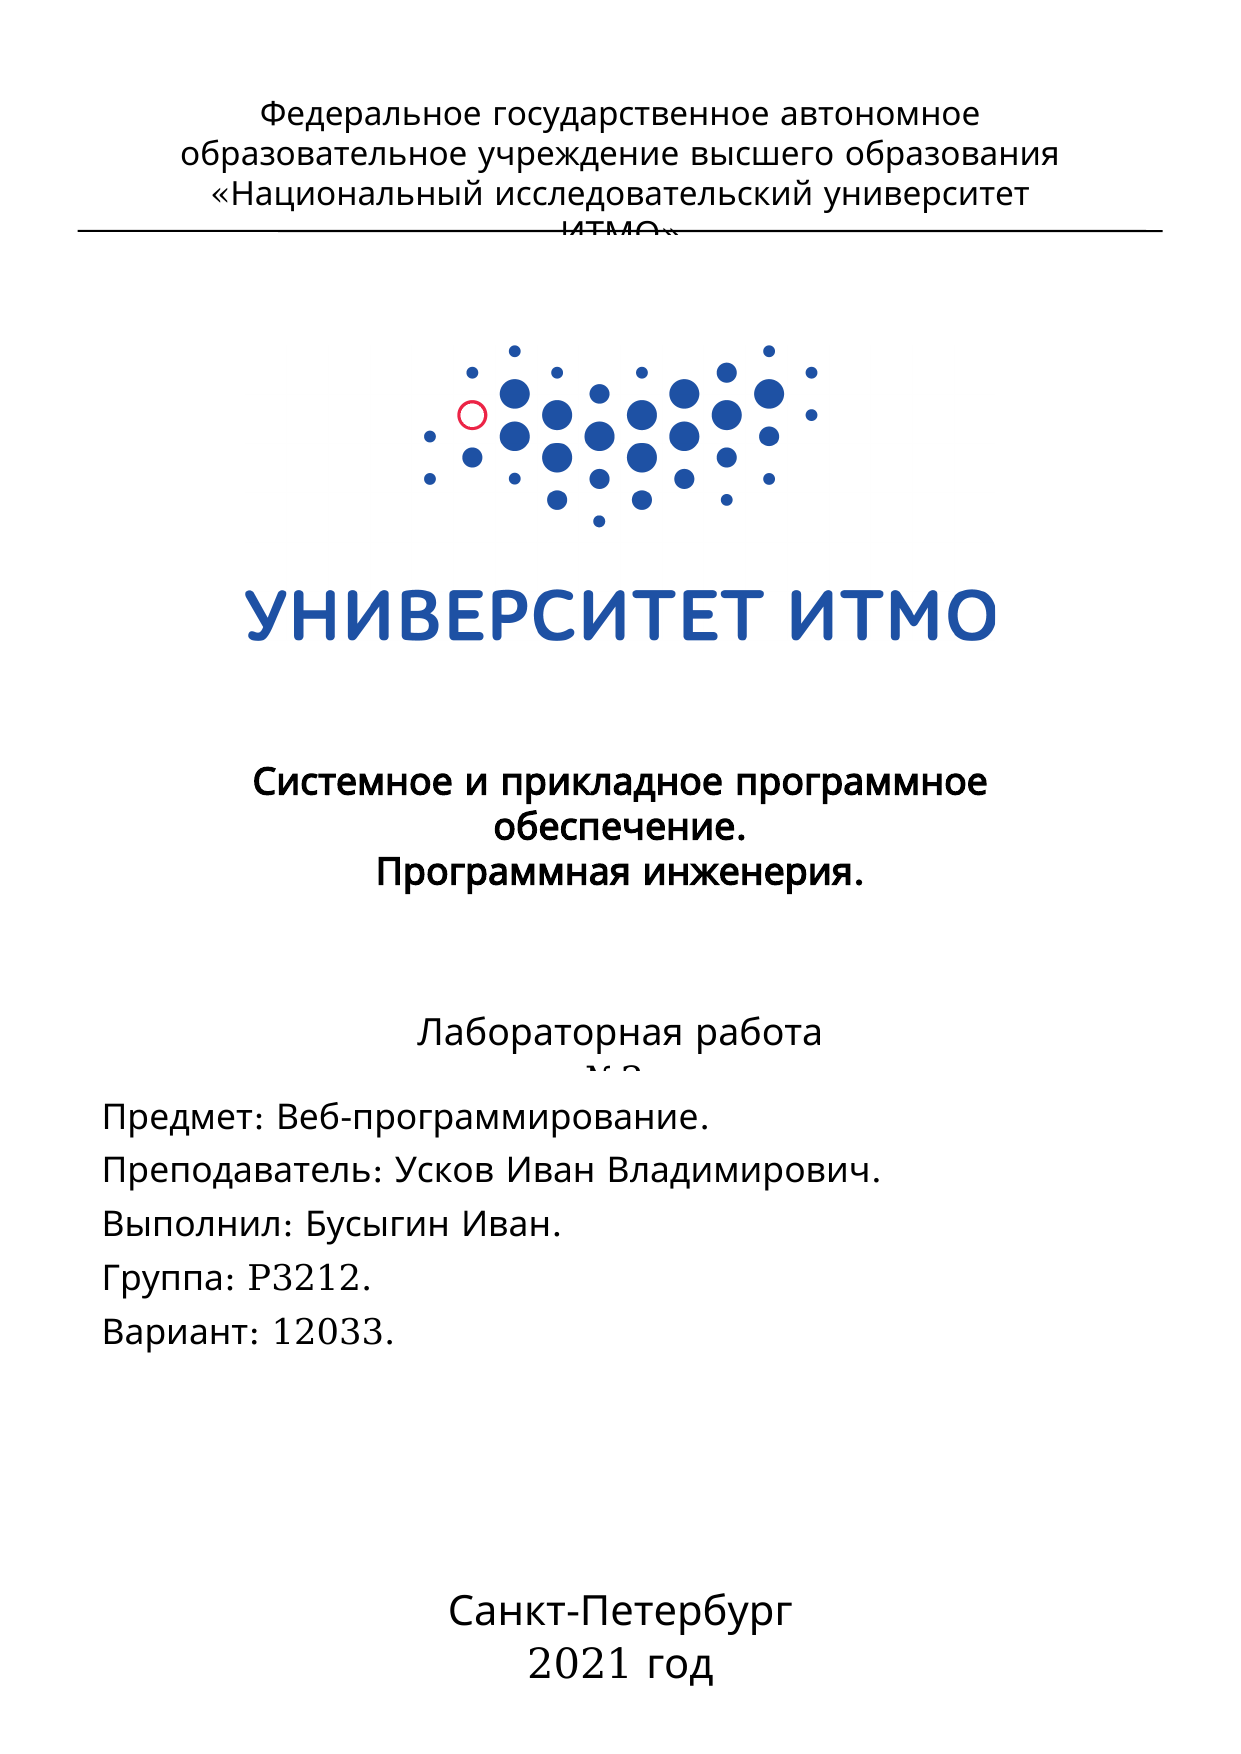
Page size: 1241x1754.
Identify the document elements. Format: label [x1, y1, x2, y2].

picture [245, 345, 995, 641]
